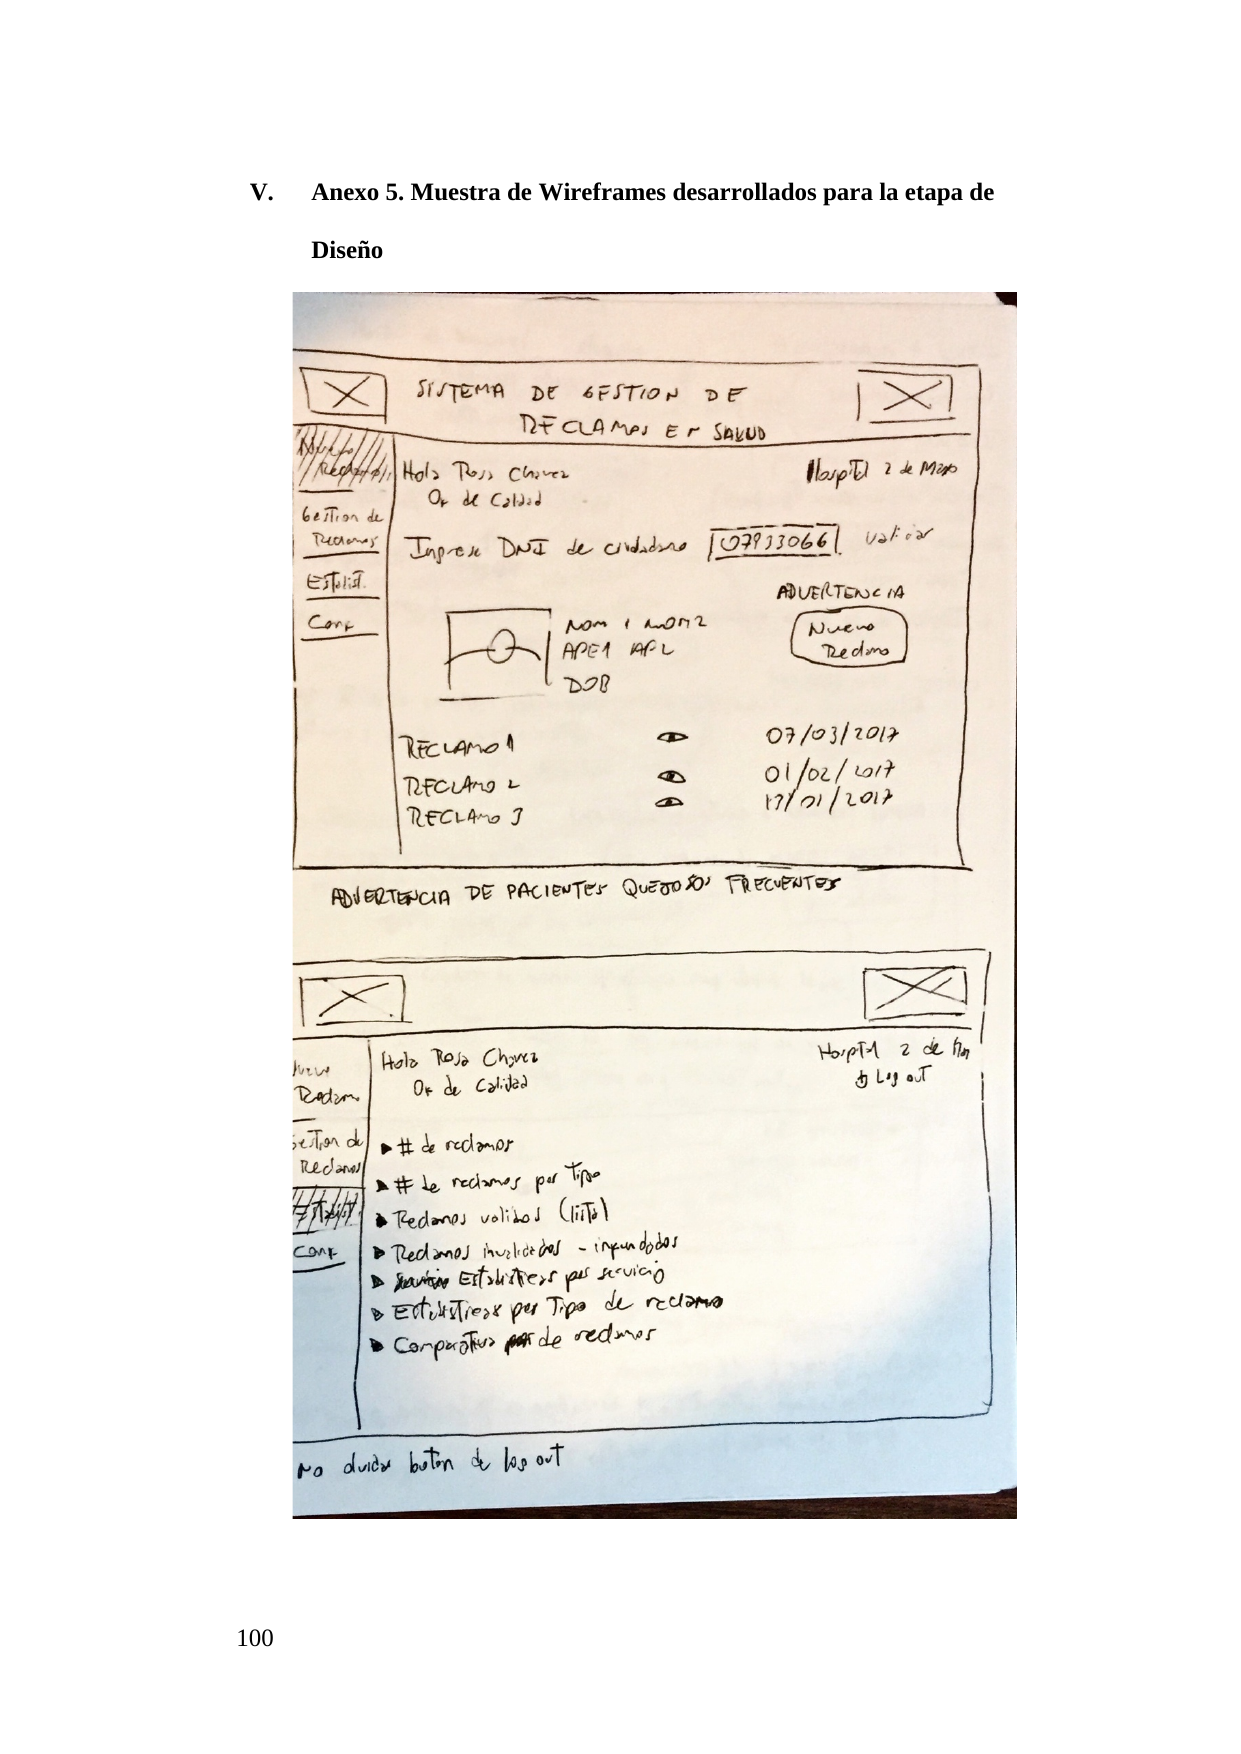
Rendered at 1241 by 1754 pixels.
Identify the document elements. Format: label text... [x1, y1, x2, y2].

subtitle Anexo 5. Muestra de Wireframes desarrollados para la etapa de Diseño [274, 177, 1063, 263]
picture [292, 292, 1017, 1519]
